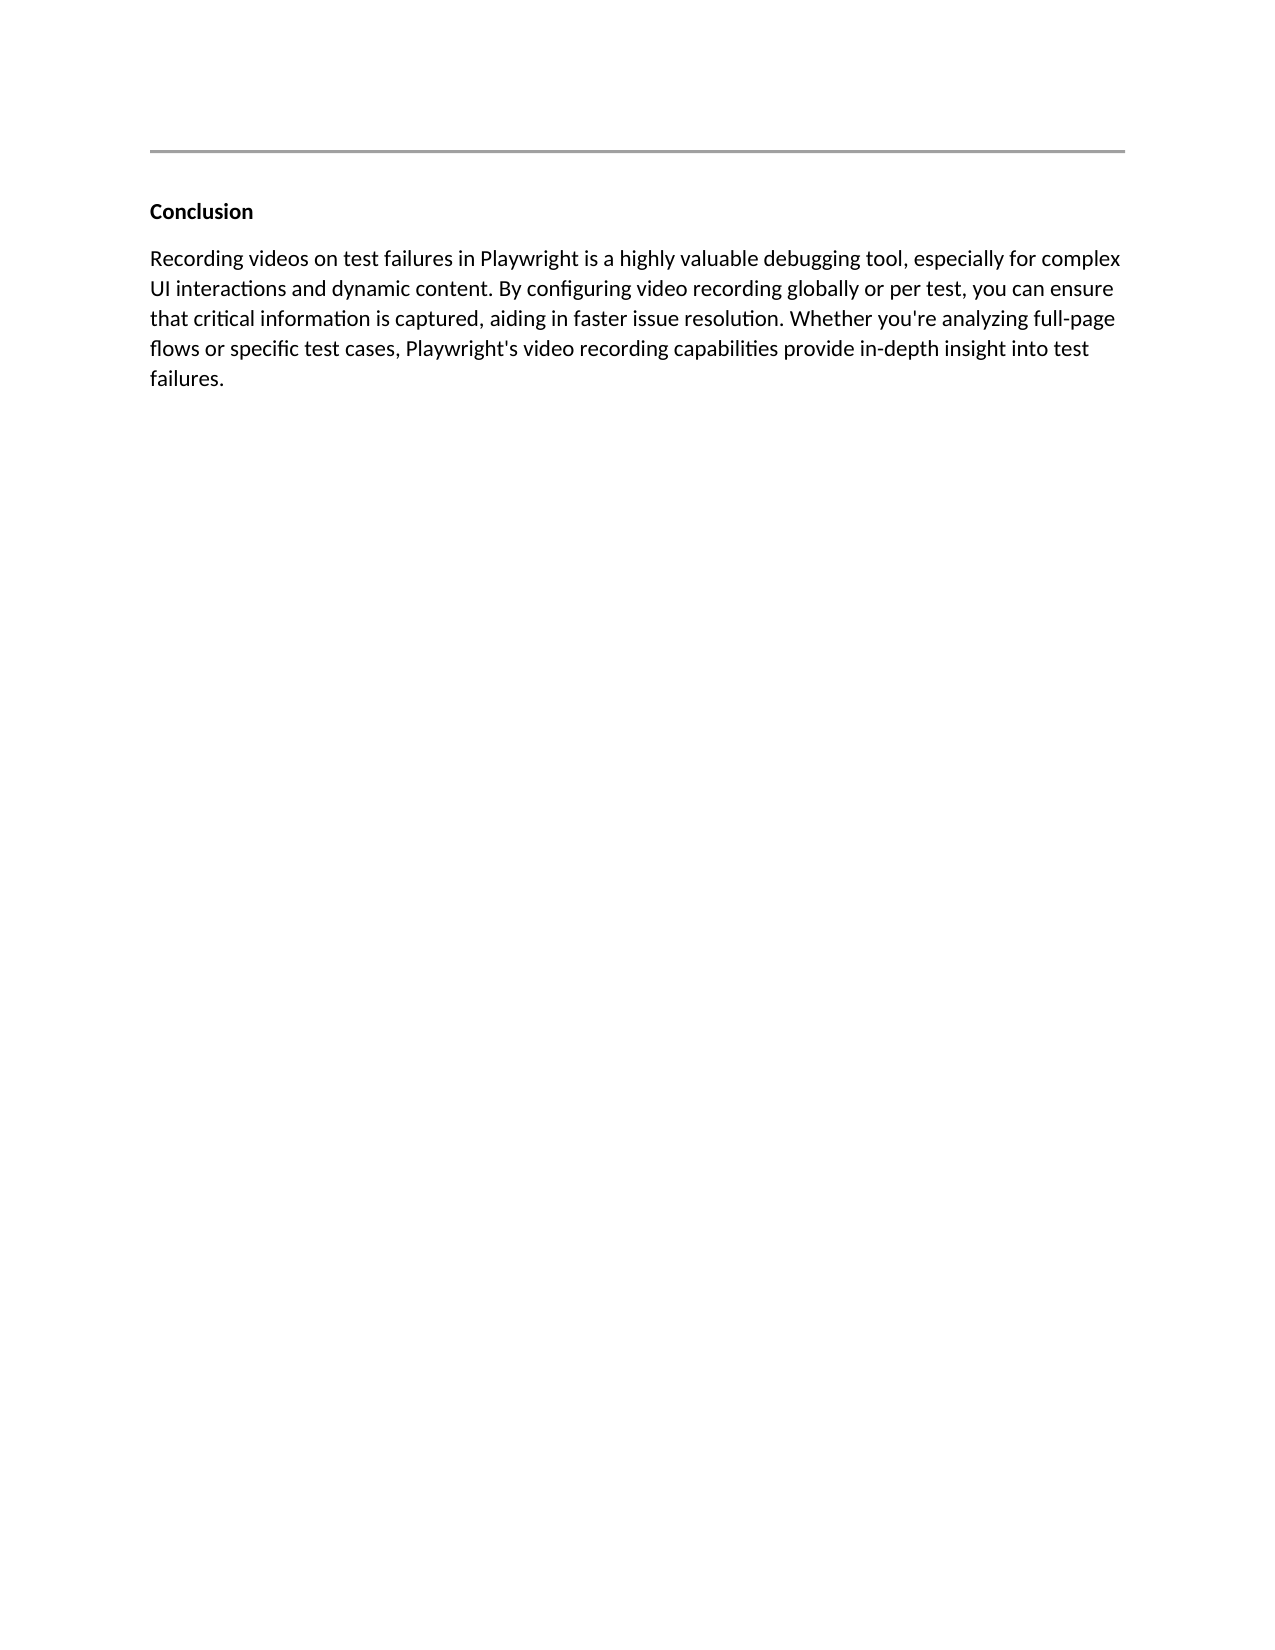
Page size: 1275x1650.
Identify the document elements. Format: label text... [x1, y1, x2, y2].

text Recording videos on test failures in Playwright is a highly valuable debugging tool, especially for complex UI interactions and dynamic content. By configuring video recording globally or per test, you can ensure that critical information is captured, aiding in faster issue resolution. Whether you're analyzing full-page flows or specific test cases, Playwright's video recording capabilities provide in-depth insight into test failures. [150, 244, 1125, 393]
text Conclusion [150, 197, 1125, 225]
